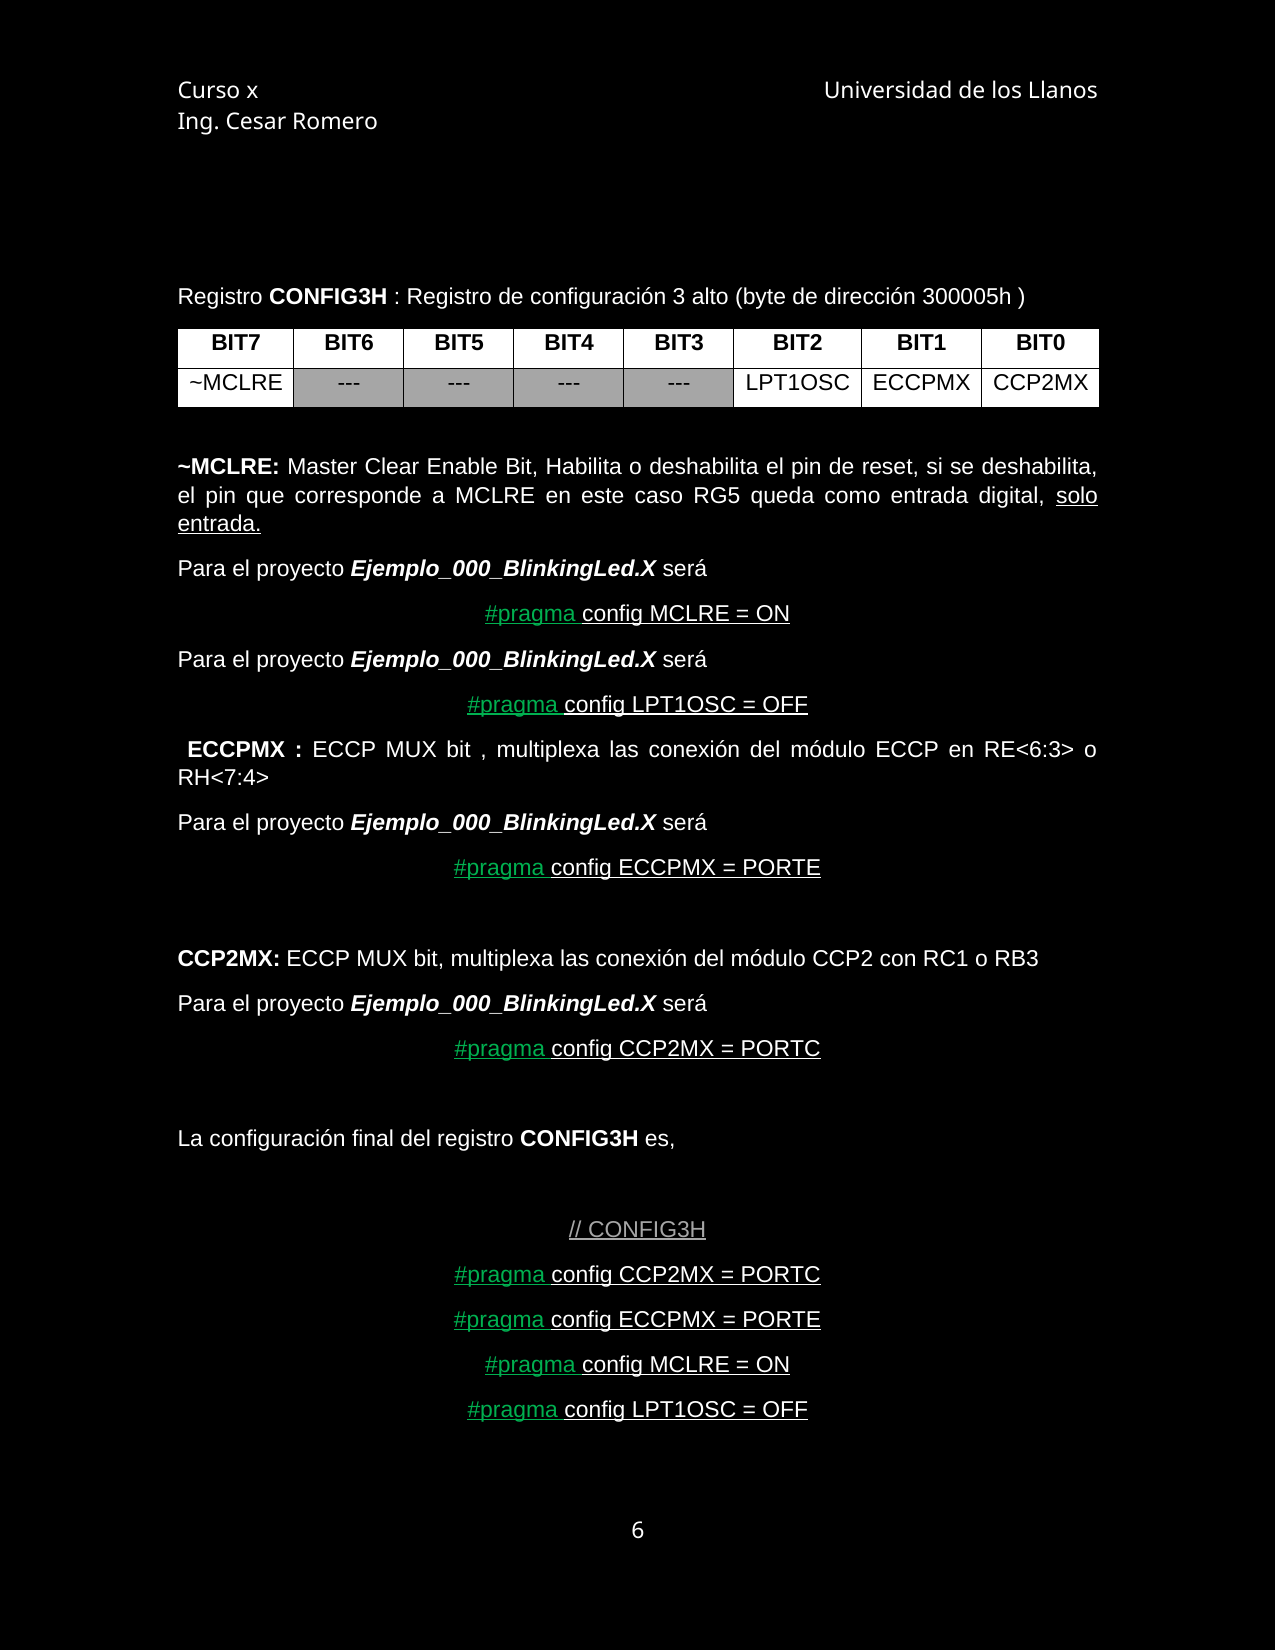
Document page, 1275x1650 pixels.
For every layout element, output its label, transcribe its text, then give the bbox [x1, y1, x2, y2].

text CCP2MX: ECCP MUX bit, multiplexa las conexión del módulo CCP2 con RC1 o RB3 [177, 944, 1098, 971]
table_header BIT2 [734, 329, 861, 368]
text #pragma config ECCPMX = PORTE [177, 854, 1098, 881]
text #pragma config MCLRE = ON [177, 1351, 1098, 1377]
text ~MCLRE: Master Clear Enable Bit, Habilita o deshabilita el pin de reset, si se deshabilita, el pin que corresponde a MCLRE en este caso RG5 queda como entrada digital, solo entrada. [177, 453, 1098, 537]
text #pragma config ECCPMX = PORTE [177, 1306, 1098, 1332]
text // CONFIG3H [177, 1216, 1098, 1242]
text Para el proyecto Ejemplo_000_BlinkingLed.X será [177, 809, 1098, 836]
table_cell --- [514, 369, 623, 407]
text Para el proyecto Ejemplo_000_BlinkingLed.X será [177, 646, 1098, 672]
table_cell --- [404, 369, 513, 407]
table_header BIT1 [862, 329, 981, 368]
table_cell --- [624, 369, 733, 407]
text Para el proyecto Ejemplo_000_BlinkingLed.X será [177, 555, 1098, 582]
text #pragma config LPT1OSC = OFF [177, 1396, 1098, 1422]
text #pragma config LPT1OSC = OFF [177, 691, 1098, 717]
table_cell CCP2MX [982, 369, 1099, 407]
text #pragma config CCP2MX = PORTC [177, 1261, 1098, 1287]
table_header BIT0 [982, 329, 1099, 368]
text #pragma config CCP2MX = PORTC [177, 1035, 1098, 1062]
table_header BIT5 [404, 329, 513, 368]
table_header BIT3 [624, 329, 733, 368]
text ECCPMX : ECCP MUX bit , multiplexa las conexión del módulo ECCP en RE<6:3> o RH<7:4> [177, 736, 1098, 791]
table_cell ~MCLRE [178, 369, 293, 407]
text Registro CONFIG3H : Registro de configuración 3 alto (byte de dirección 300005h ) [177, 283, 1098, 309]
table_cell LPT1OSC [734, 369, 861, 407]
table_header BIT7 [178, 329, 293, 368]
table_header BIT6 [294, 329, 403, 368]
text La configuración final del registro CONFIG3H es, [177, 1125, 1098, 1152]
text #pragma config MCLRE = ON [177, 600, 1098, 627]
text Para el proyecto Ejemplo_000_BlinkingLed.X será [177, 990, 1098, 1016]
table_header BIT4 [514, 329, 623, 368]
table_cell ECCPMX [862, 369, 981, 407]
table_cell --- [294, 369, 403, 407]
